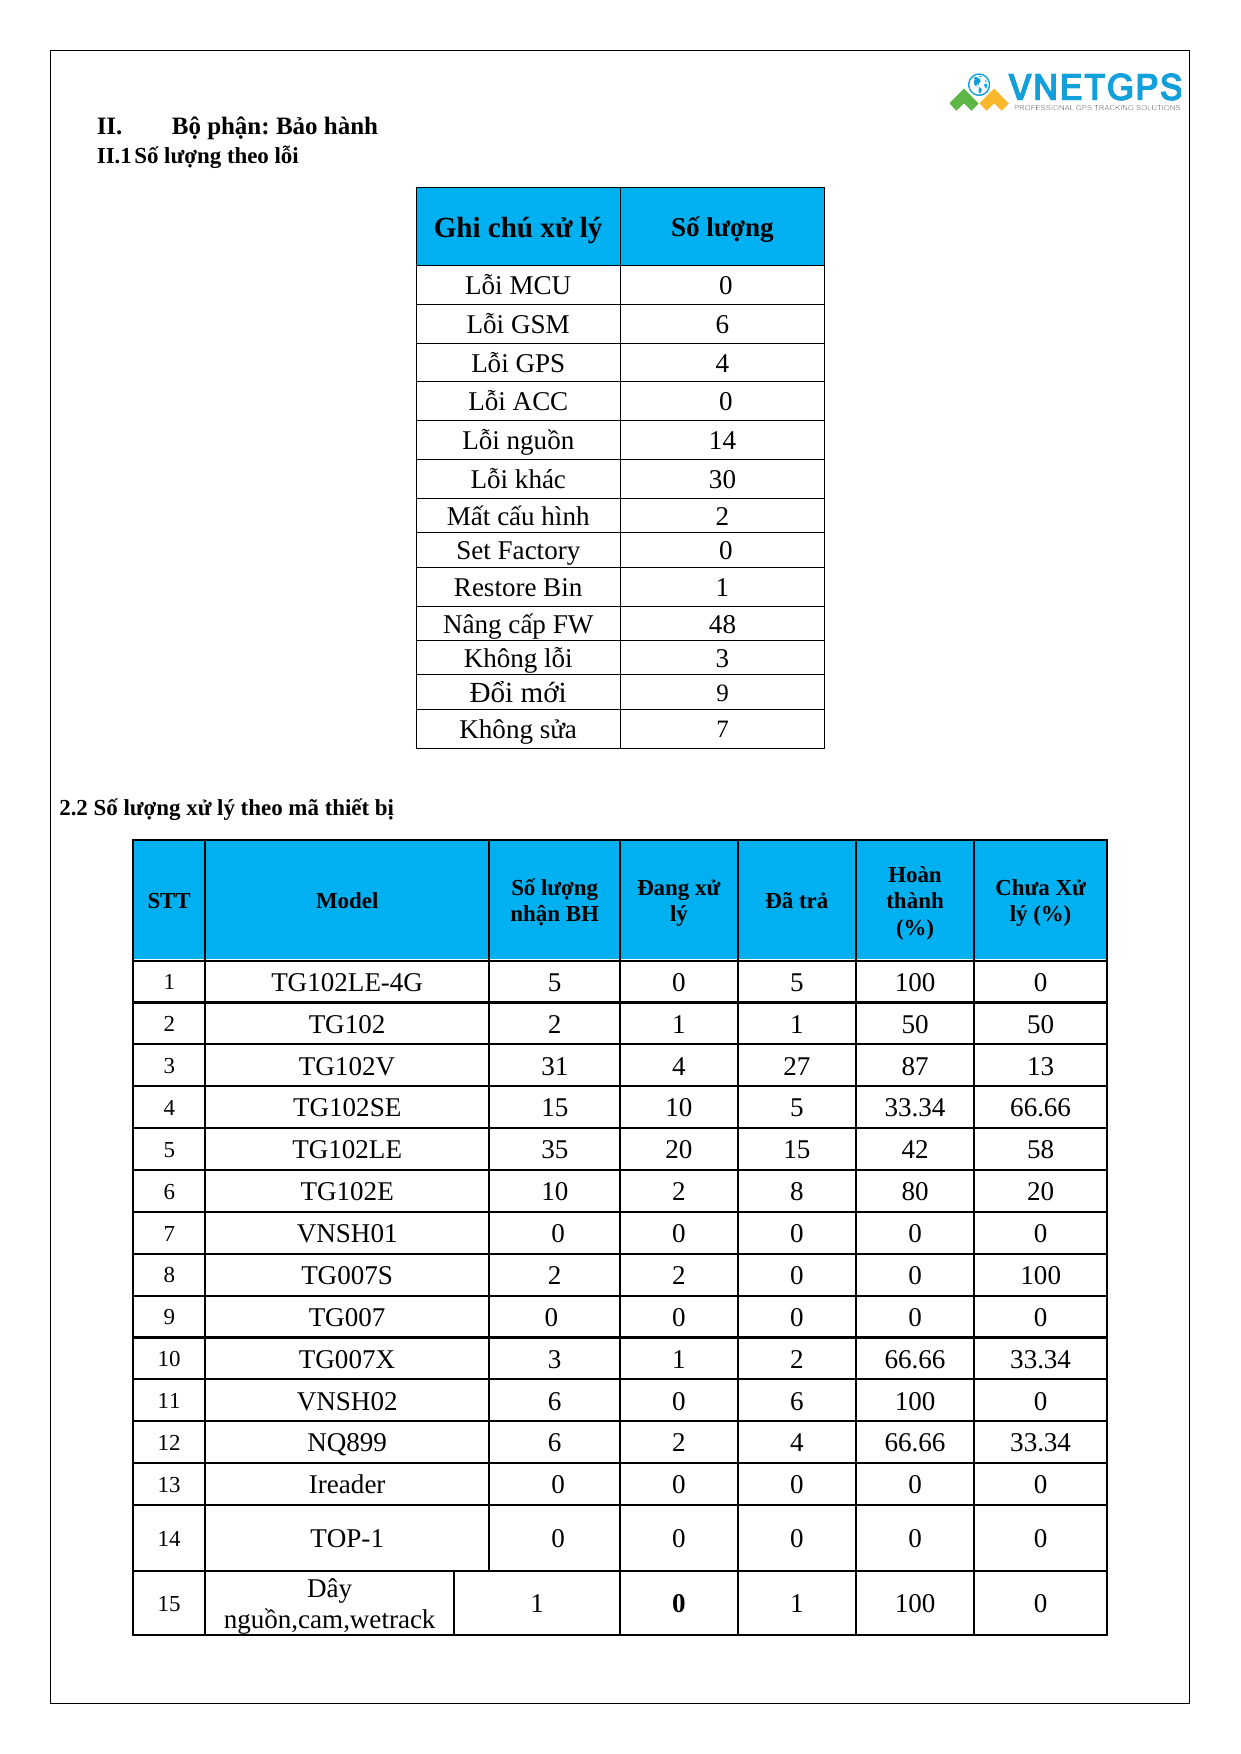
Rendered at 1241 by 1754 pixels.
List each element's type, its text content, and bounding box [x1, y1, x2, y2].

table_cell 2 [621, 1422, 737, 1462]
table_header Ghi chú xử lý [417, 188, 620, 265]
table_cell 6 [739, 1380, 855, 1420]
table_cell 10 [134, 1339, 204, 1378]
table_cell 10 [490, 1171, 619, 1211]
table_cell 0 [490, 1213, 619, 1253]
table_header Chưa Xử lý (%) [975, 841, 1106, 959]
list Bộ phận: Bảo hành [97, 111, 1181, 139]
table_cell 3 [621, 641, 824, 674]
table_cell 5 [490, 962, 619, 1001]
table_cell 0 [975, 962, 1106, 1001]
table_header Hoàn thành (%) [857, 841, 973, 959]
table_cell 4 [134, 1087, 204, 1127]
table_cell TG102LE [206, 1129, 488, 1169]
table_cell 1 [134, 962, 204, 1001]
table_cell 5 [739, 1087, 855, 1127]
table_cell 0 [975, 1464, 1106, 1504]
table_cell 0 [857, 1297, 973, 1336]
table_cell 13 [134, 1464, 204, 1504]
table_cell 0 [857, 1506, 973, 1569]
text 2.2 Số lượng xử lý theo mã thiết bị [59, 794, 1181, 821]
table_header Model [206, 841, 488, 959]
table_cell 20 [975, 1171, 1106, 1211]
table_cell 0 [621, 1572, 737, 1634]
list Số lượng theo lỗi [97, 142, 1181, 168]
table_cell 0 [621, 1297, 737, 1336]
table_cell 2 [490, 1004, 619, 1043]
table_cell TG102V [206, 1045, 488, 1085]
table_cell Không sửa [417, 710, 620, 748]
table_header Đã trả [739, 841, 855, 959]
table_cell 2 [490, 1255, 619, 1294]
table_cell 66.66 [975, 1087, 1106, 1127]
table_cell 27 [739, 1045, 855, 1085]
table_cell 12 [134, 1422, 204, 1462]
table_cell 0 [621, 1464, 737, 1504]
table_cell 0 [975, 1380, 1106, 1420]
table_cell 8 [134, 1255, 204, 1294]
table_cell 0 [739, 1297, 855, 1336]
table_cell 42 [857, 1129, 973, 1169]
table_cell 66.66 [857, 1339, 973, 1378]
table_cell 0 [857, 1255, 973, 1294]
table_cell 5 [134, 1129, 204, 1169]
table_cell 1 [739, 1572, 855, 1634]
table_cell 87 [857, 1045, 973, 1085]
table_cell 1 [621, 1339, 737, 1378]
table_cell 2 [134, 1004, 204, 1043]
table_cell 9 [134, 1297, 204, 1336]
table_cell Lỗi MCU [417, 266, 620, 304]
table_cell TG007X [206, 1339, 488, 1378]
table_cell 0 [490, 1464, 619, 1504]
table_cell 58 [975, 1129, 1106, 1169]
table_cell 48 [621, 607, 824, 640]
picture [949, 73, 1182, 111]
table_cell 0 [739, 1506, 855, 1569]
table_header STT [134, 841, 204, 959]
table_cell 5 [739, 962, 855, 1001]
table_header Số lượng nhận BH [490, 841, 619, 959]
table_cell 1 [739, 1004, 855, 1043]
table_cell 80 [857, 1171, 973, 1211]
table_cell 100 [857, 1572, 973, 1634]
table_cell Nâng cấp FW [417, 607, 620, 640]
table_cell Đổi mới [417, 675, 620, 709]
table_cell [206, 1572, 453, 1634]
table_cell 7 [621, 710, 824, 748]
table_cell 15 [134, 1572, 204, 1634]
table_cell 0 [621, 1380, 737, 1420]
table_cell 8 [739, 1171, 855, 1211]
table_cell Lỗi khác [417, 460, 620, 498]
table_cell 50 [857, 1004, 973, 1043]
table_cell 0 [857, 1464, 973, 1504]
table_cell 0 [621, 266, 824, 304]
table_cell 1 [621, 568, 824, 606]
table_cell TG102SE [206, 1087, 488, 1127]
table_cell 0 [975, 1297, 1106, 1336]
table_cell 11 [134, 1380, 204, 1420]
table_cell Mất cấu hình [417, 499, 620, 532]
table_header Đang xử lý [621, 841, 737, 959]
table_cell 14 [134, 1506, 204, 1569]
table_cell 13 [975, 1045, 1106, 1085]
table_cell 33.34 [975, 1339, 1106, 1378]
table_cell Không lỗi [417, 641, 620, 674]
table_cell Lỗi GSM [417, 305, 620, 343]
table_cell 3 [490, 1339, 619, 1378]
table_cell 0 [857, 1213, 973, 1253]
table_cell 7 [134, 1213, 204, 1253]
table_cell 50 [975, 1004, 1106, 1043]
table_cell 6 [134, 1171, 204, 1211]
table_cell 31 [490, 1045, 619, 1085]
table_cell 20 [621, 1129, 737, 1169]
table_cell Lỗi ACC [417, 382, 620, 420]
table_cell 15 [490, 1087, 619, 1127]
table_cell VNSH02 [206, 1380, 488, 1420]
table_cell 4 [739, 1422, 855, 1462]
table_cell 0 [975, 1213, 1106, 1253]
table_cell TG102LE-4G [206, 962, 488, 1001]
table_cell 0 [975, 1506, 1106, 1569]
table_cell 0 [739, 1213, 855, 1253]
table_cell Lỗi nguồn [417, 421, 620, 459]
table_cell TG007S [206, 1255, 488, 1294]
table_cell 0 [621, 533, 824, 567]
table_cell NQ899 [206, 1422, 488, 1462]
table_cell 100 [857, 1380, 973, 1420]
table_cell 0 [621, 962, 737, 1001]
table_cell 4 [621, 1045, 737, 1085]
table_cell 9 [621, 675, 824, 709]
table_cell 3 [134, 1045, 204, 1085]
table_cell 14 [621, 421, 824, 459]
table_cell 6 [621, 305, 824, 343]
table_cell Restore Bin [417, 568, 620, 606]
table_cell 1 [455, 1572, 619, 1634]
table_cell 30 [621, 460, 824, 498]
table_cell 2 [621, 1171, 737, 1211]
table_cell 0 [490, 1297, 619, 1336]
table_cell 10 [621, 1087, 737, 1127]
table_cell 35 [490, 1129, 619, 1169]
table_cell 15 [739, 1129, 855, 1169]
table_cell 33.34 [857, 1087, 973, 1127]
table_cell 0 [621, 1213, 737, 1253]
table_cell 66.66 [857, 1422, 973, 1462]
table_cell 2 [621, 1255, 737, 1294]
table_cell Lỗi GPS [417, 344, 620, 381]
table_cell 6 [490, 1422, 619, 1462]
table_cell VNSH01 [206, 1213, 488, 1253]
table_cell 100 [857, 962, 973, 1001]
table_cell 100 [975, 1255, 1106, 1294]
table_cell 0 [621, 382, 824, 420]
table_cell TG102E [206, 1171, 488, 1211]
table_cell 2 [739, 1339, 855, 1378]
table_cell 0 [975, 1572, 1106, 1634]
table_header Số lượng [621, 188, 824, 265]
table_cell TG007 [206, 1297, 488, 1336]
table_cell 6 [490, 1380, 619, 1420]
table_cell TG102 [206, 1004, 488, 1043]
table_cell 0 [490, 1506, 619, 1569]
table_cell 0 [621, 1506, 737, 1569]
table_cell TOP-1 [206, 1506, 488, 1569]
table_cell 1 [621, 1004, 737, 1043]
table_cell 33.34 [975, 1422, 1106, 1462]
table_cell 2 [621, 499, 824, 532]
table_cell 4 [621, 344, 824, 381]
table_cell 0 [739, 1464, 855, 1504]
table_cell 0 [739, 1255, 855, 1294]
table_cell Set Factory [417, 533, 620, 567]
table_cell Ireader [206, 1464, 488, 1504]
